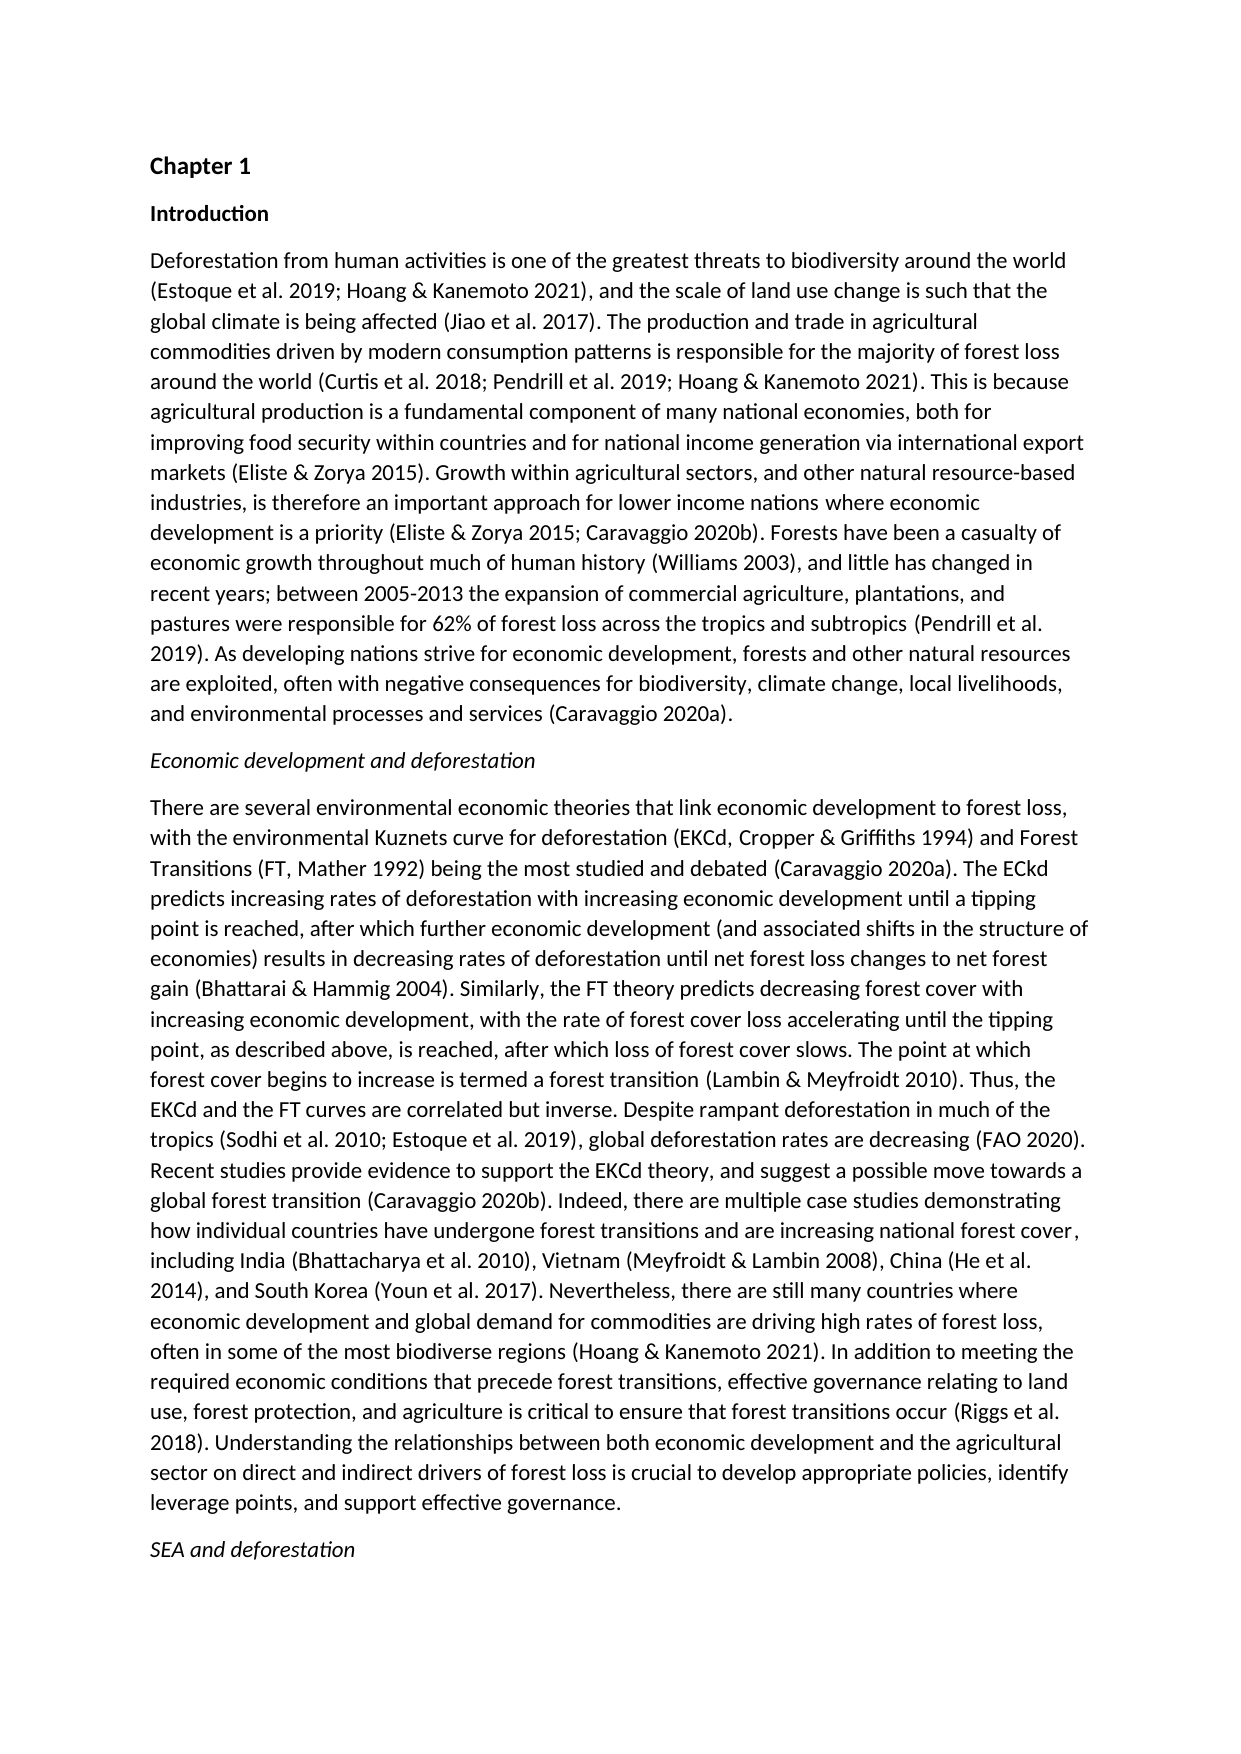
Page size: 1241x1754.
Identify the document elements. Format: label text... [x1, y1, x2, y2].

text Deforestation from human activities is one of the greatest threats to biodiversity around the world (Estoque et al. 2019; Hoang & Kanemoto 2021), and the scale of land use change is such that the global climate is being affected (Jiao et al. 2017). The production and trade in agricultural commodities driven by modern consumption patterns is responsible for the majority of forest loss around the world (Curtis et al. 2018; Pendrill et al. 2019; Hoang & Kanemoto 2021). This is because agricultural production is a fundamental component of many national economies, both for improving food security within countries and for national income generation via international export markets (Eliste & Zorya 2015). Growth within agricultural sectors, and other natural resource-based industries, is therefore an important approach for lower income nations where economic development is a priority (Eliste & Zorya 2015; Caravaggio 2020b). Forests have been a casualty of economic growth throughout much of human history (Williams 2003), and little has changed in recent years; between 2005-2013 the expansion of commercial agriculture, plantations, and pastures were responsible for 62% of forest loss across the tropics and subtropics (Pendrill et al. 2019). As developing nations strive for economic development, forests and other natural resources are exploited, often with negative consequences for biodiversity, climate change, local livelihoods, and environmental processes and services (Caravaggio 2020a). [150, 246, 1090, 728]
text Chapter 1 [150, 150, 1090, 181]
text There are several environmental economic theories that link economic development to forest loss, with the environmental Kuznets curve for deforestation (EKCd, Cropper & Griffiths 1994) and Forest Transitions (FT, Mather 1992) being the most studied and debated (Caravaggio 2020a). The ECkd predicts increasing rates of deforestation with increasing economic development until a tipping point is reached, after which further economic development (and associated shifts in the structure of economies) results in decreasing rates of deforestation until net forest loss changes to net forest gain (Bhattarai & Hammig 2004). Similarly, the FT theory predicts decreasing forest cover with increasing economic development, with the rate of forest cover loss accelerating until the tipping point, as described above, is reached, after which loss of forest cover slows. The point at which forest cover begins to increase is termed a forest transition (Lambin & Meyfroidt 2010). Thus, the EKCd and the FT curves are correlated but inverse. Despite rampant deforestation in much of the tropics (Sodhi et al. 2010; Estoque et al. 2019), global deforestation rates are decreasing (FAO 2020). Recent studies provide evidence to support the EKCd theory, and suggest a possible move towards a global forest transition (Caravaggio 2020b). Indeed, there are multiple case studies demonstrating how individual countries have undergone forest transitions and are increasing national forest cover, including India (Bhattacharya et al. 2010), Vietnam (Meyfroidt & Lambin 2008), China (He et al. 2014), and South Korea (Youn et al. 2017). Nevertheless, there are still many countries where economic development and global demand for commodities are driving high rates of forest loss, often in some of the most biodiverse regions (Hoang & Kanemoto 2021). In addition to meeting the required economic conditions that precede forest transitions, effective governance relating to land use, forest protection, and agriculture is critical to ensure that forest transitions occur (Riggs et al. 2018). Understanding the relationships between both economic development and the agricultural sector on direct and indirect drivers of forest loss is crucial to develop appropriate policies, identify leverage points, and support effective governance. [150, 793, 1090, 1516]
text Economic development and deforestation [150, 746, 1090, 774]
text SEA and deforestation [150, 1535, 1090, 1563]
text Introduction [150, 199, 1090, 228]
